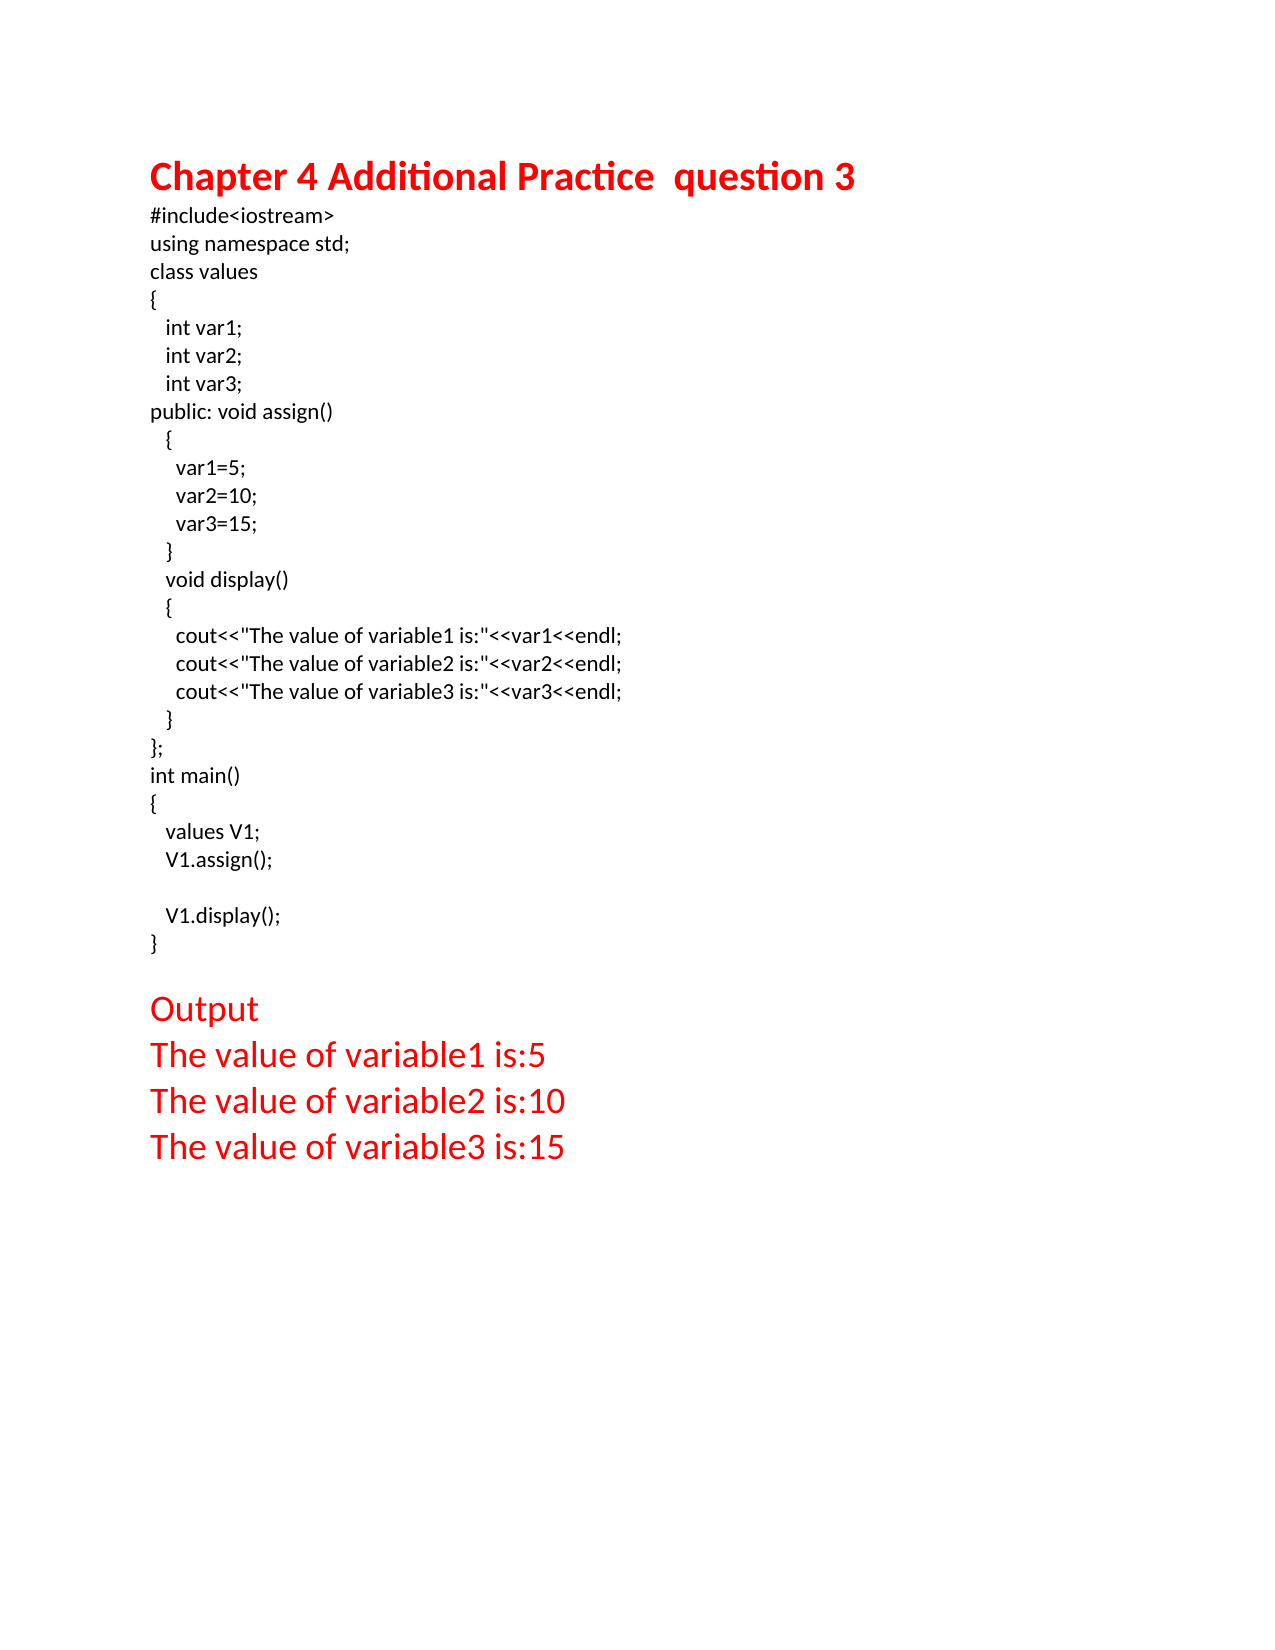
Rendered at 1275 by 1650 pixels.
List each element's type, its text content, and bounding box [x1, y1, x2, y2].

text class values [150, 257, 1125, 285]
text values V1; [150, 817, 1125, 845]
text cout<<"The value of variable1 is:"<<var1<<endl; [150, 621, 1125, 649]
text V1.assign(); [150, 845, 1125, 873]
text The value of variable2 is:10 [150, 1077, 1125, 1123]
text var1=5; [150, 453, 1125, 481]
text { [150, 425, 1125, 453]
text } [150, 537, 1125, 565]
text cout<<"The value of variable3 is:"<<var3<<endl; [150, 677, 1125, 705]
text #include<iostream> [150, 201, 1125, 229]
text var3=15; [150, 509, 1125, 537]
text cout<<"The value of variable2 is:"<<var2<<endl; [150, 649, 1125, 677]
text var2=10; [150, 481, 1125, 509]
text { [150, 285, 1125, 313]
text } [150, 705, 1125, 733]
text The value of variable3 is:15 [150, 1123, 1125, 1169]
text { [150, 593, 1125, 621]
text void display() [150, 565, 1125, 593]
text public: void assign() [150, 397, 1125, 425]
text { [150, 789, 1125, 817]
text using namespace std; [150, 229, 1125, 257]
text int main() [150, 761, 1125, 789]
text int var2; [150, 341, 1125, 369]
text The value of variable1 is:5 [150, 1031, 1125, 1077]
text } [150, 929, 1125, 957]
text int var1; [150, 313, 1125, 341]
text }; [150, 733, 1125, 761]
text V1.display(); [150, 901, 1125, 929]
text Output [150, 985, 1125, 1031]
text Chapter 4 Additional Practice question 3 [150, 150, 1125, 201]
text int var3; [150, 369, 1125, 397]
